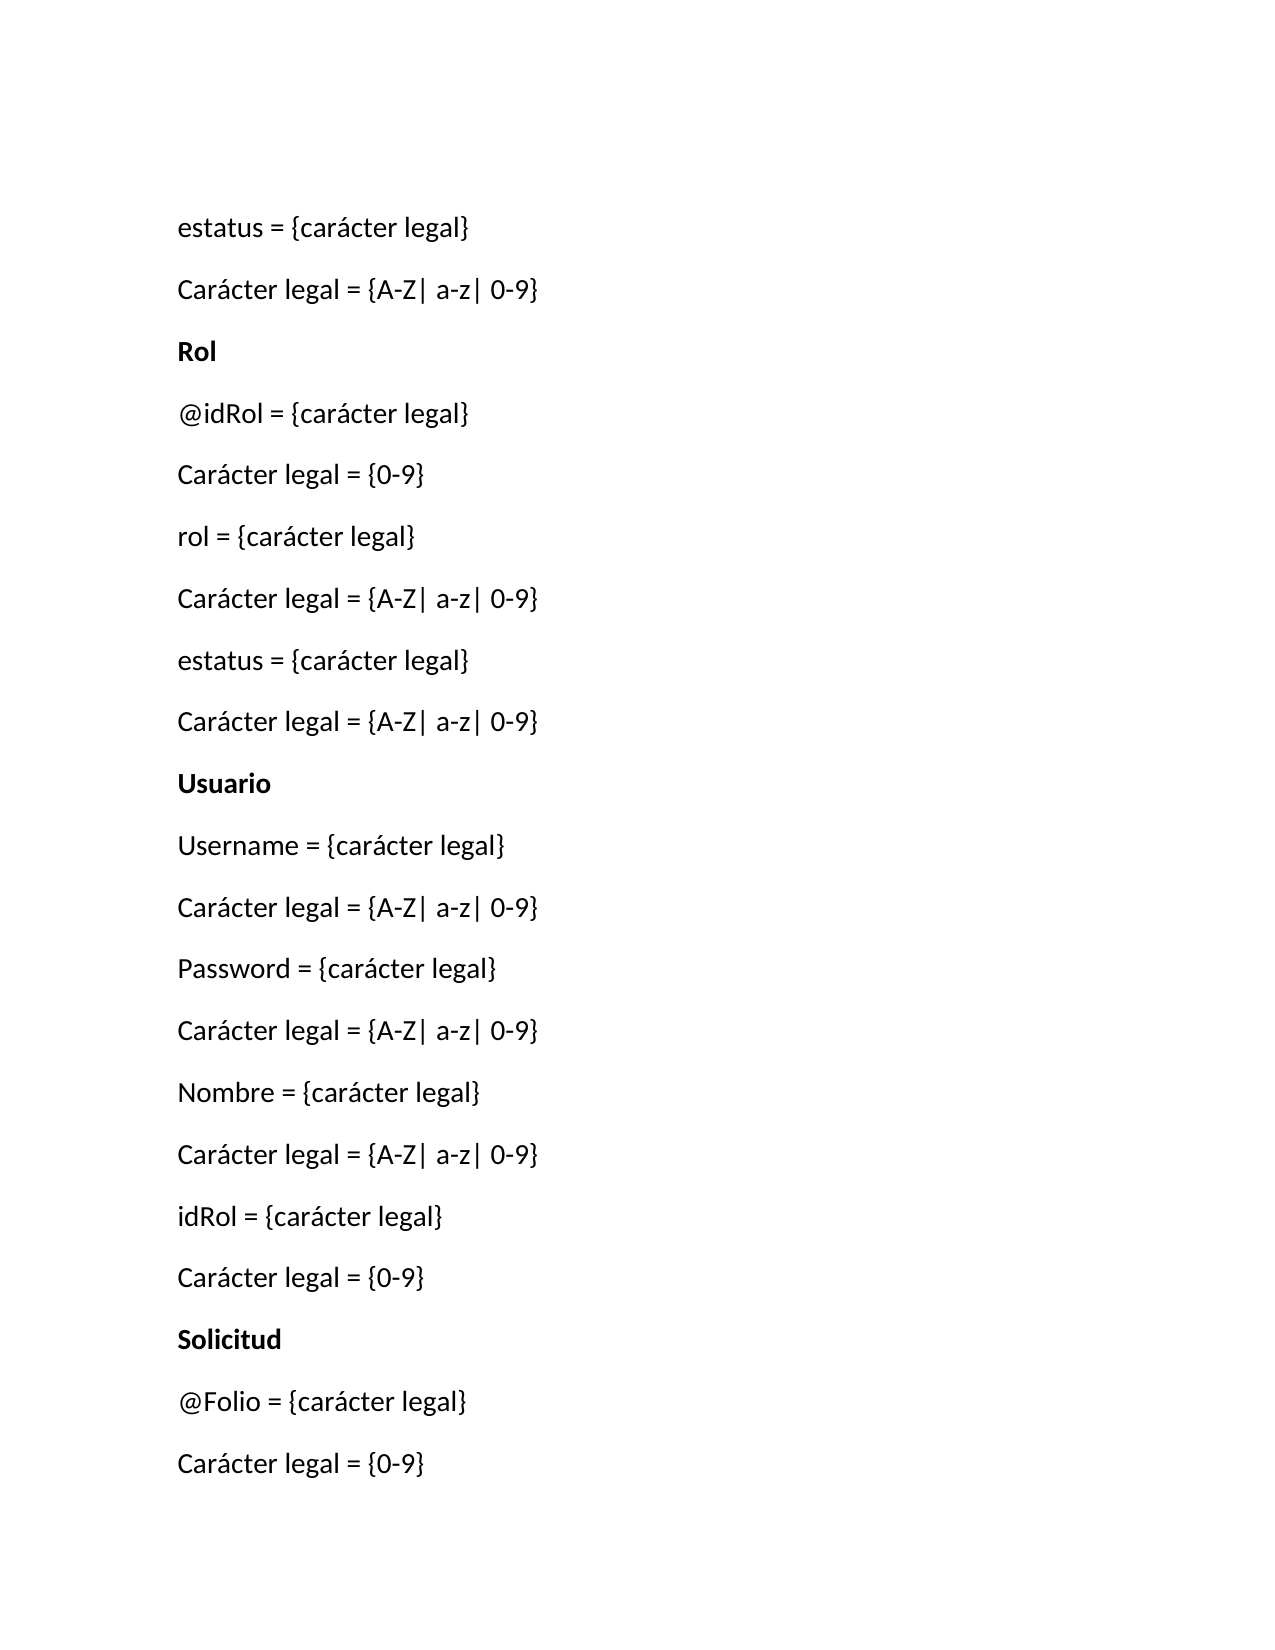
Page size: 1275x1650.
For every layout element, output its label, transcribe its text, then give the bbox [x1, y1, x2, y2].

text Rol [177, 333, 1098, 368]
text Carácter legal = {A-Z| a-z| 0-9} [177, 1136, 1098, 1172]
text estatus = {carácter legal} [177, 642, 1098, 677]
text rol = {carácter legal} [177, 518, 1098, 554]
text estatus = {carácter legal} [177, 209, 1098, 245]
text Carácter legal = {0-9} [177, 1445, 1098, 1480]
text Solicitud [177, 1321, 1098, 1357]
text Usuario [177, 765, 1098, 801]
text Carácter legal = {A-Z| a-z| 0-9} [177, 703, 1098, 739]
text @idRol = {carácter legal} [177, 395, 1098, 430]
text Carácter legal = {A-Z| a-z| 0-9} [177, 271, 1098, 307]
text Password = {carácter legal} [177, 951, 1098, 986]
text Carácter legal = {A-Z| a-z| 0-9} [177, 1012, 1098, 1048]
text Carácter legal = {A-Z| a-z| 0-9} [177, 889, 1098, 924]
text Nombre = {carácter legal} [177, 1074, 1098, 1110]
text Carácter legal = {0-9} [177, 1259, 1098, 1295]
text idRol = {carácter legal} [177, 1198, 1098, 1233]
text @Folio = {carácter legal} [177, 1383, 1098, 1419]
text Carácter legal = {A-Z| a-z| 0-9} [177, 580, 1098, 616]
text Username = {carácter legal} [177, 827, 1098, 863]
text Carácter legal = {0-9} [177, 456, 1098, 492]
